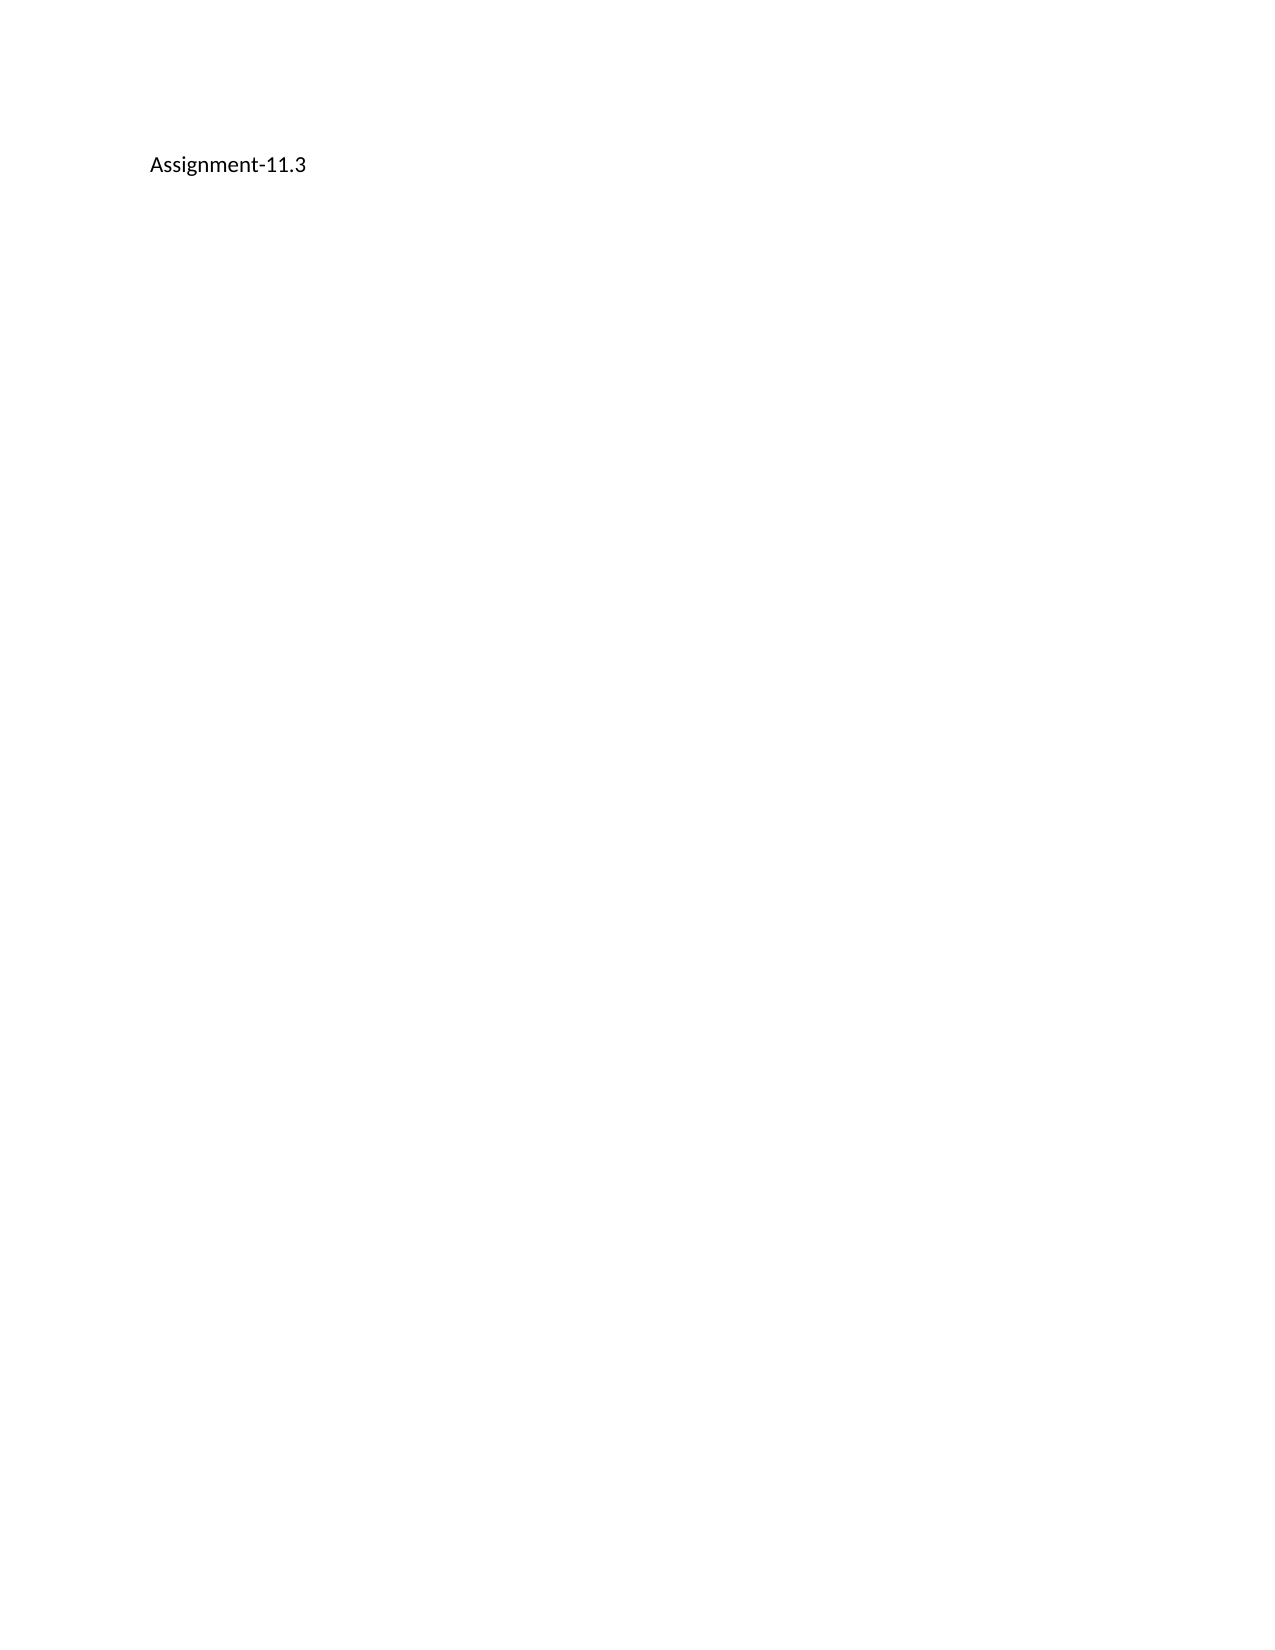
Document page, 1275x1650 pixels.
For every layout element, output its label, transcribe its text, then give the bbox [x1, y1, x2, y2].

text Assignment-11.3 [150, 150, 1125, 178]
